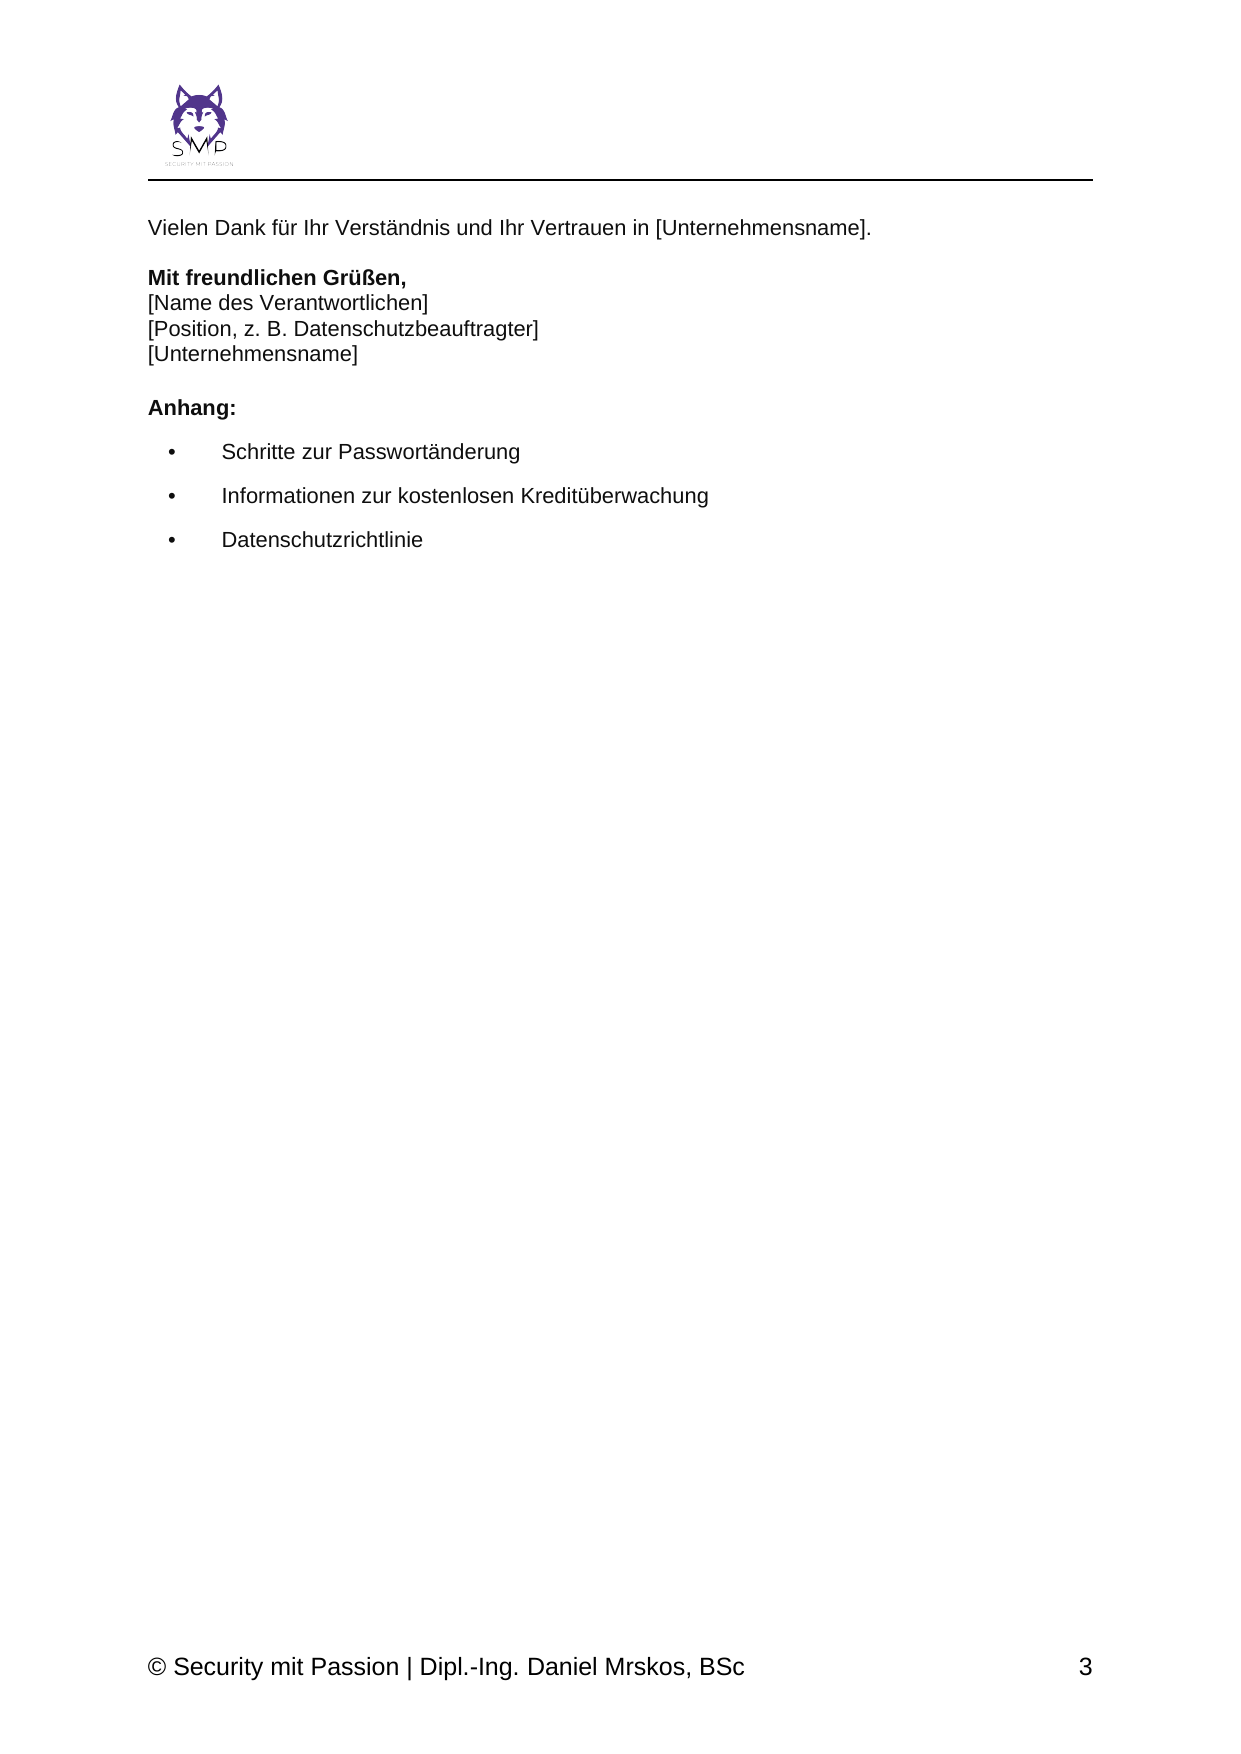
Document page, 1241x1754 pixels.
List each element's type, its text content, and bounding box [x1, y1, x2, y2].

text Anhang: [148, 394, 1093, 420]
text [Unternehmensname] [148, 341, 1093, 366]
text Vielen Dank für Ihr Verständnis und Ihr Vertrauen in [Unternehmensname]. [148, 214, 1093, 240]
text [Name des Verantwortlichen] [148, 290, 1093, 315]
text • Schritte zur Passwortänderung [148, 438, 1093, 464]
picture [147, 73, 251, 177]
text [Position, z. B. Datenschutzbeauftragter] [148, 315, 1093, 341]
text • Informationen zur kostenlosen Kreditüberwachung [148, 482, 1093, 508]
text Mit freundlichen Grüßen, [148, 265, 1093, 290]
text • Datenschutzrichtlinie [148, 526, 1093, 552]
